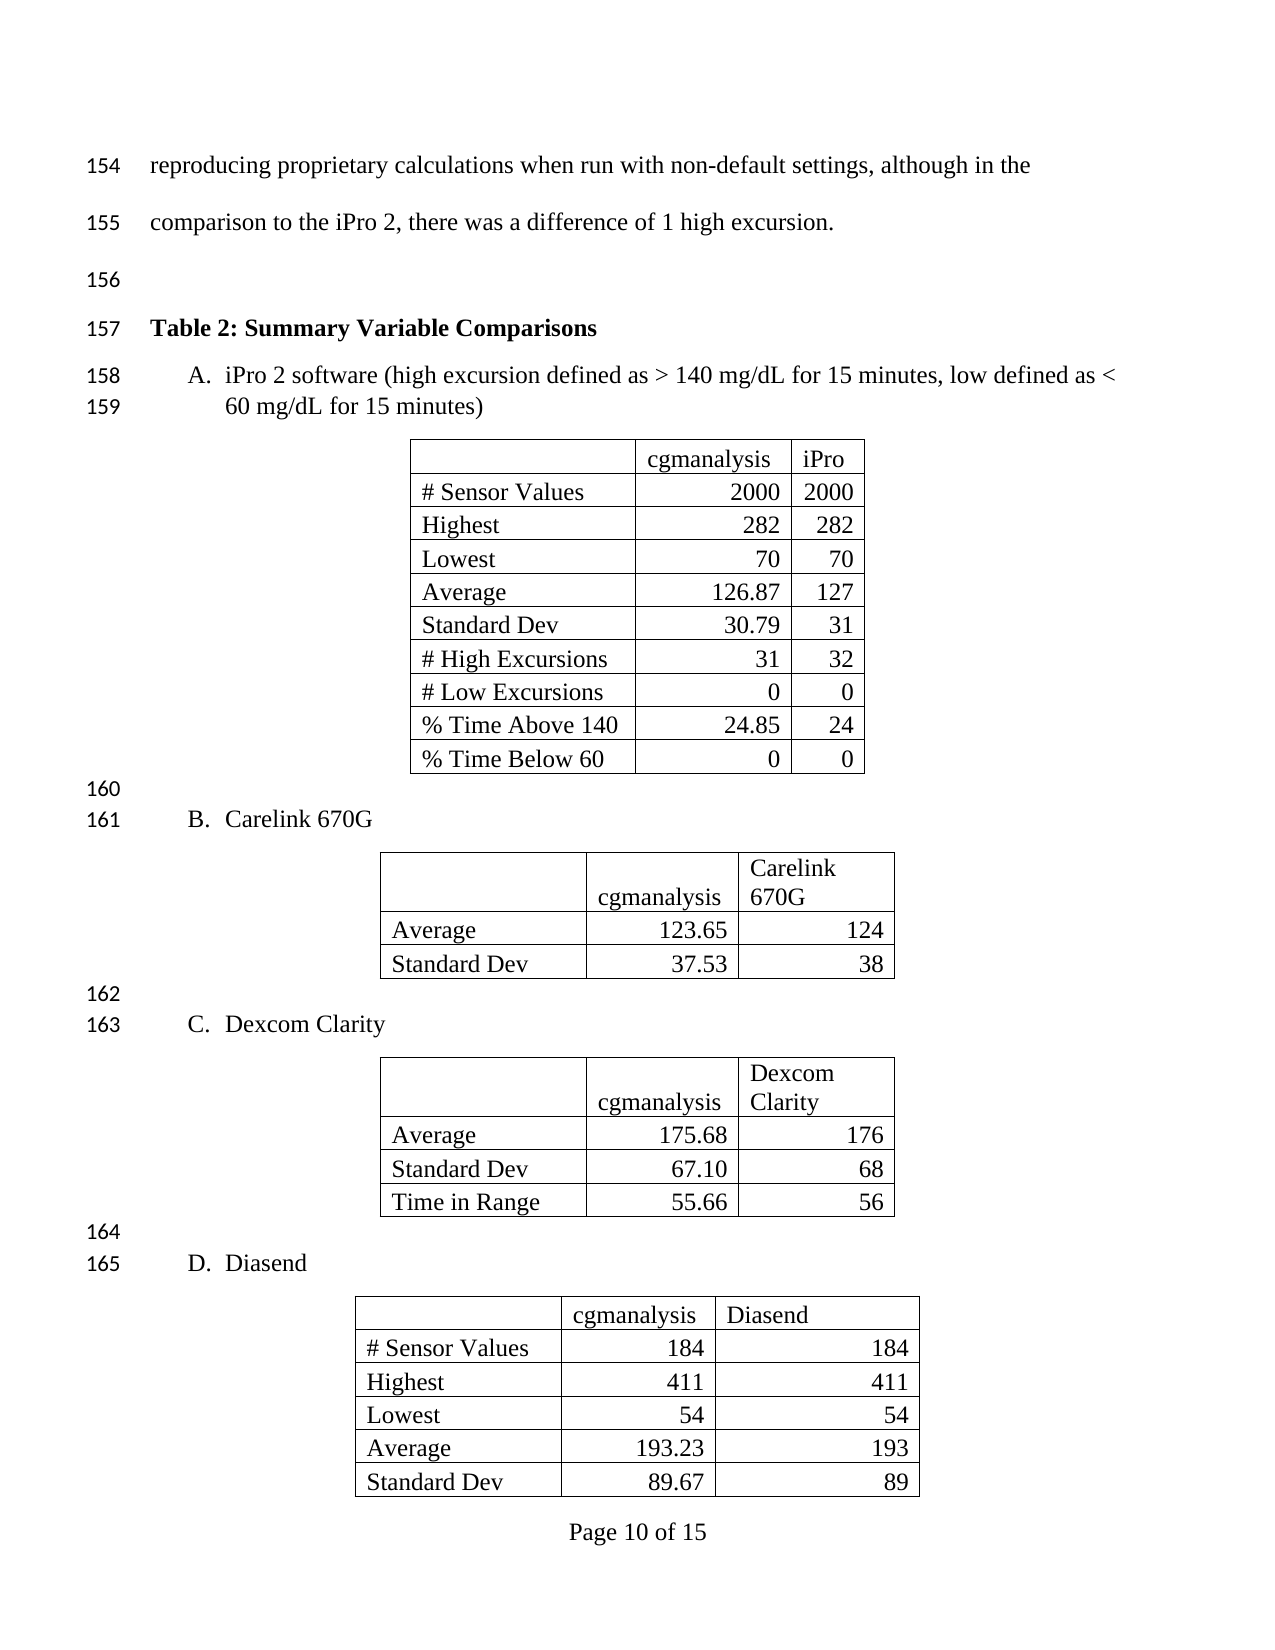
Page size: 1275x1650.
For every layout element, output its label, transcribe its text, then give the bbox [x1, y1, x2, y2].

table_cell 31 [636, 640, 791, 672]
table_cell 2000 [792, 474, 864, 506]
table_cell 126.87 [636, 574, 791, 606]
table_cell 175.68 [587, 1117, 738, 1149]
text Table 2: Summary Variable Comparisons [150, 313, 1125, 341]
table_cell Standard Dev [381, 1150, 586, 1182]
table_cell 411 [716, 1363, 919, 1396]
table_cell 2000 [636, 474, 791, 506]
list Carelink 670G [187, 804, 1125, 833]
table_cell Lowest [411, 540, 635, 572]
list iPro 2 software (high excursion defined as > 140 mg/dL for 15 minutes, low defined as < 60 mg/dL for 15 minutes) [187, 360, 1125, 420]
table_cell 89.67 [562, 1463, 715, 1496]
table_cell 0 [636, 740, 791, 772]
table_header [411, 440, 635, 472]
table_header [356, 1297, 561, 1329]
table_cell Highest [411, 507, 635, 539]
table_cell 0 [792, 740, 864, 772]
table_cell # High Excursions [411, 640, 635, 672]
table_cell 89 [716, 1463, 919, 1496]
table_header cgmanalysis [562, 1297, 715, 1329]
table_cell 54 [716, 1397, 919, 1429]
table_cell 184 [562, 1330, 715, 1362]
table_cell Average [381, 1117, 586, 1149]
table_cell Lowest [356, 1397, 561, 1429]
table_cell Standard Dev [411, 607, 635, 639]
table_cell % Time Above 140 [411, 707, 635, 739]
table_header iPro [792, 440, 864, 472]
table_cell # Low Excursions [411, 674, 635, 706]
table_cell 193 [716, 1430, 919, 1462]
table_header [381, 853, 586, 911]
list Diasend [187, 1248, 1125, 1277]
table_cell 24 [792, 707, 864, 739]
table_cell 55.66 [587, 1184, 738, 1216]
table_cell 124 [739, 912, 894, 944]
table_header Carelink 670G [739, 853, 894, 911]
table_cell Average [381, 912, 586, 944]
list Dexcom Clarity [187, 1009, 1125, 1038]
table_cell 0 [792, 674, 864, 706]
table_header Diasend [716, 1297, 919, 1329]
table_cell 38 [739, 945, 894, 977]
table_header cgmanalysis [587, 853, 738, 911]
table_cell 56 [739, 1184, 894, 1216]
table_cell 31 [792, 607, 864, 639]
table_header [381, 1058, 586, 1116]
table_cell Highest [356, 1363, 561, 1396]
table_cell 70 [636, 540, 791, 572]
table_cell 193.23 [562, 1430, 715, 1462]
table_cell 411 [562, 1363, 715, 1396]
table_cell 67.10 [587, 1150, 738, 1182]
table_cell Average [411, 574, 635, 606]
table_cell 68 [739, 1150, 894, 1182]
table_cell 30.79 [636, 607, 791, 639]
table_cell % Time Below 60 [411, 740, 635, 772]
table_cell 54 [562, 1397, 715, 1429]
table_cell 32 [792, 640, 864, 672]
table_header cgmanalysis [587, 1058, 738, 1116]
table_cell 176 [739, 1117, 894, 1149]
table_cell Average [356, 1430, 561, 1462]
table_cell 0 [636, 674, 791, 706]
table_cell 70 [792, 540, 864, 572]
table_cell 24.85 [636, 707, 791, 739]
table_cell 184 [716, 1330, 919, 1362]
table_cell # Sensor Values [411, 474, 635, 506]
table_header Dexcom Clarity [739, 1058, 894, 1116]
table_header cgmanalysis [636, 440, 791, 472]
table_cell # Sensor Values [356, 1330, 561, 1362]
table_cell 127 [792, 574, 864, 606]
table_cell Standard Dev [381, 945, 586, 977]
table_cell 123.65 [587, 912, 738, 944]
table_cell 282 [792, 507, 864, 539]
table_cell Time in Range [381, 1184, 586, 1216]
table_cell 37.53 [587, 945, 738, 977]
table_cell Standard Dev [356, 1463, 561, 1496]
table_cell 282 [636, 507, 791, 539]
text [150, 150, 1125, 236]
